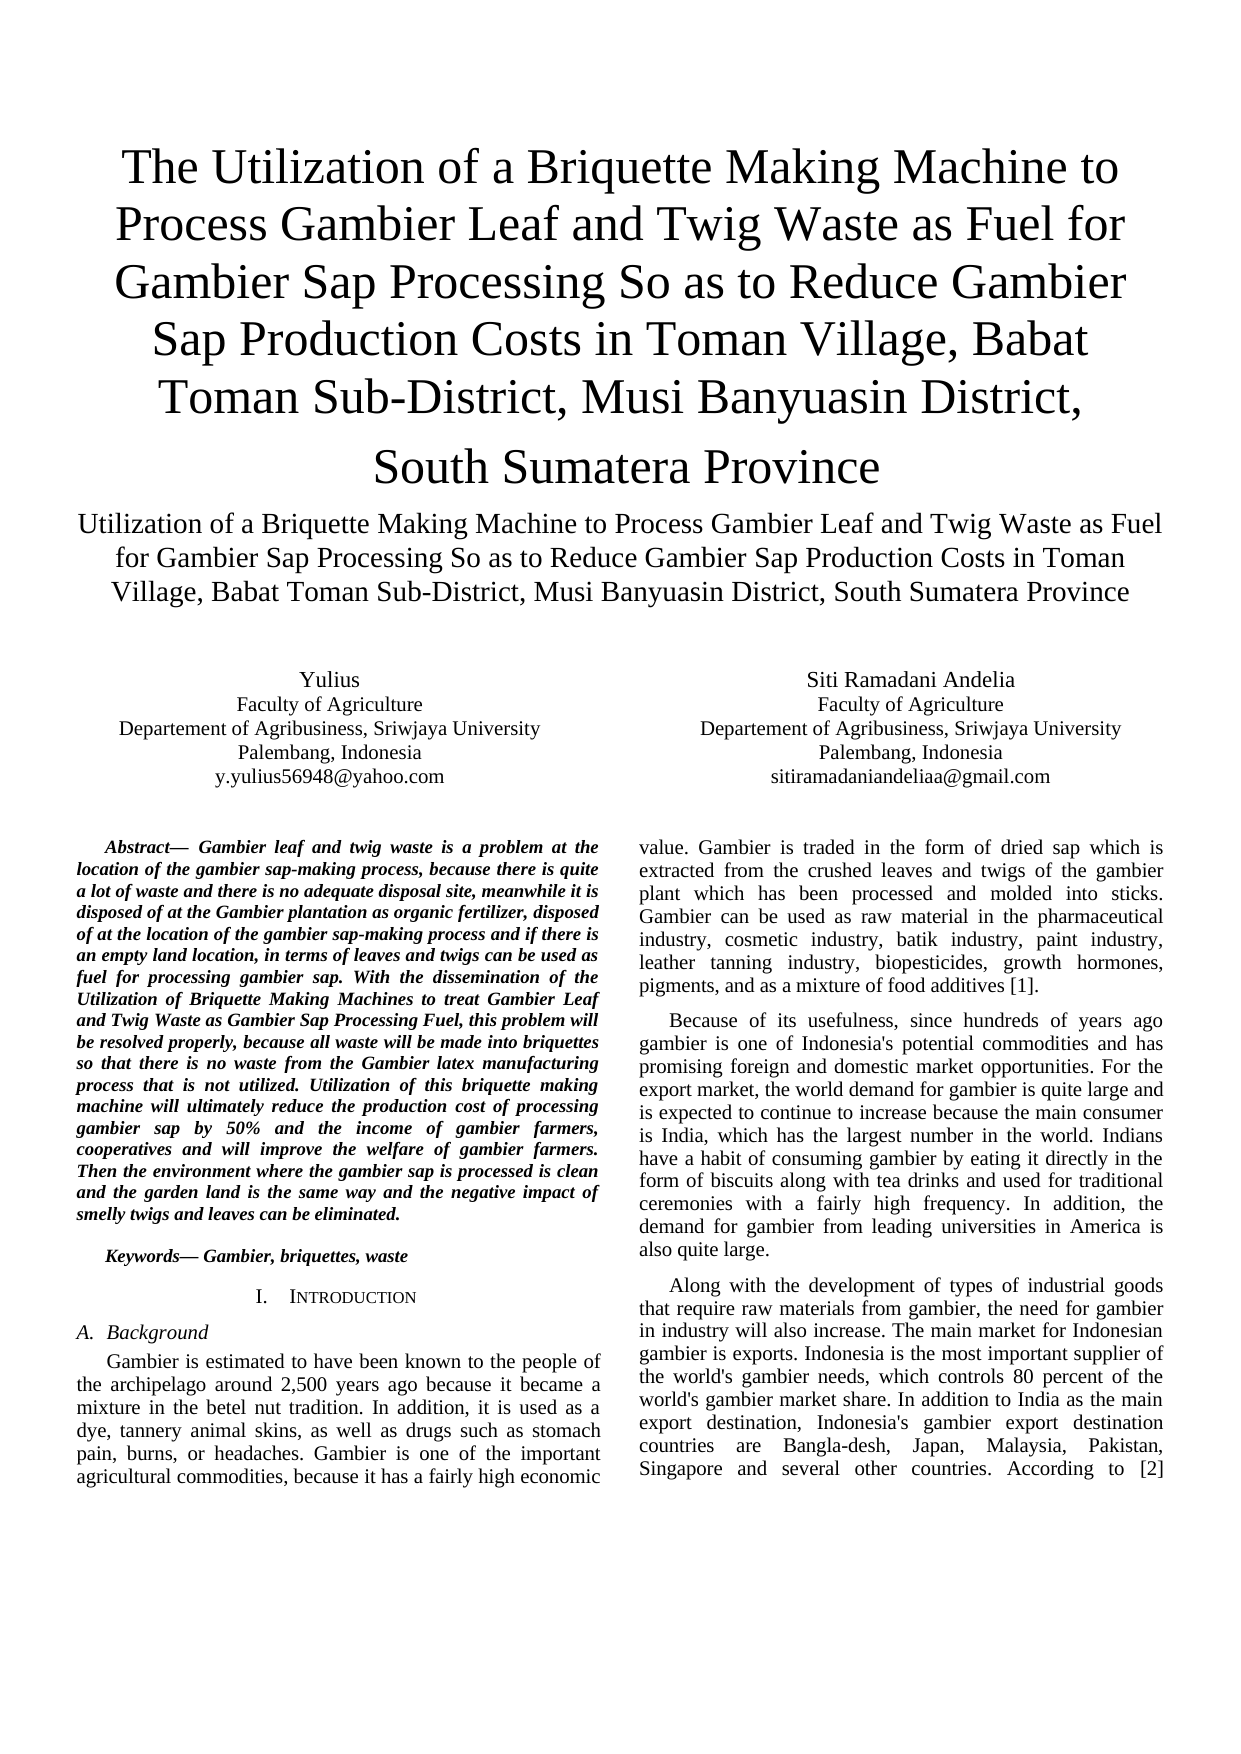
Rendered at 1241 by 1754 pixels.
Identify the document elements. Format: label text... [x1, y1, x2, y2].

text Faculty of Agriculture [658, 692, 1164, 716]
subtitle Background [76, 1320, 601, 1344]
text Yulius [76, 666, 583, 692]
title Utilization of a Briquette Making Machine to Process Gambier Leaf and Twig Waste as Fuel for Gambier Sap Processing So as to Reduce Gambier Sap Production Costs in Toman Village, Babat Toman Sub-District, Musi Banyuasin District, South Sumatera Province [76, 507, 1164, 607]
text sitiramadaniandeliaa@gmail.com [658, 764, 1164, 788]
text Faculty of Agriculture [76, 692, 583, 716]
text Departement of Agribusiness, Sriwjaya University [76, 716, 583, 740]
text Gambier is estimated to have been known to the people of the archipelago around 2,500 years ago because it became a mixture in the betel nut tradition. In addition, it is used as a dye, tannery animal skins, as well as drugs such as stomach pain, burns, or headaches. Gambier is one of the important agricultural commodities, because it has a fairly high economic value. Gambier is traded in the form of dried sap which is extracted from the crushed leaves and twigs of the gambier plant which has been processed and molded into sticks. Gambier can be used as raw material in the pharmaceutical industry, cosmetic industry, batik industry, paint industry, leather tanning industry, biopesticides, growth hormones, pigments, and as a mixture of food additives [1]. [639, 836, 1164, 997]
text Departement of Agribusiness, Sriwjaya University [658, 716, 1164, 740]
text Gambier is estimated to have been known to the people of the archipelago around 2,500 years ago because it became a mixture in the betel nut tradition. In addition, it is used as a dye, tannery animal skins, as well as drugs such as stomach pain, burns, or headaches. Gambier is one of the important agricultural commodities, because it has a fairly high economic value. Gambier is traded in the form of dried sap which is extracted from the crushed leaves and twigs of the gambier plant which has been processed and molded into sticks. Gambier can be used as raw material in the pharmaceutical industry, cosmetic industry, batik industry, paint industry, leather tanning industry, biopesticides, growth hormones, pigments, and as a mixture of food additives [1]. [76, 1351, 601, 1488]
text Abstract— Gambier leaf and twig waste is a problem at the location of the gambier sap-making process, because there is quite a lot of waste and there is no adequate disposal site, meanwhile it is disposed of at the Gambier plantation as organic fertilizer, disposed of at the location of the gambier sap-making process and if there is an empty land location, in terms of leaves and twigs can be used as fuel for processing gambier sap. With the dissemination of the Utilization of Briquette Making Machines to treat Gambier Leaf and Twig Waste as Gambier Sap Processing Fuel, this problem will be resolved properly, because all waste will be made into briquettes so that there is no waste from the Gambier latex manufacturing process that is not utilized. Utilization of this briquette making machine will ultimately reduce the production cost of processing gambier sap by 50% and the income of gambier farmers, cooperatives and will improve the welfare of gambier farmers. Then the environment where the gambier sap is processed is clean and the garden land is the same way and the negative impact of smelly twigs and leaves can be eliminated. [76, 836, 601, 1224]
title South Sumatera Province [76, 437, 1164, 494]
text Siti Ramadani Andelia [658, 666, 1164, 692]
text Palembang, Indonesia [76, 740, 583, 764]
text y.yulius56948@yahoo.com [76, 764, 583, 788]
text Palembang, Indonesia [658, 740, 1164, 764]
subtitle Introduction [76, 1284, 601, 1308]
title The Utilization of a Briquette Making Machine to Process Gambier Leaf and Twig Waste as Fuel for Gambier Sap Processing So as to Reduce Gambier Sap Production Costs in Toman Village, Babat Toman Sub-District, Musi Banyuasin District, [76, 137, 1164, 424]
text Keywords— Gambier, briquettes, waste [76, 1245, 601, 1267]
text Because of its usefulness, since hundreds of years ago gambier is one of Indonesia's potential commodities and has promising foreign and domestic market opportunities. For the export market, the world demand for gambier is quite large and is expected to continue to increase because the main consumer is India, which has the largest number in the world. Indians have a habit of consuming gambier by eating it directly in the form of biscuits along with tea drinks and used for traditional ceremonies with a fairly high frequency. In addition, the demand for gambier from leading universities in America is also quite large. [639, 1009, 1164, 1261]
